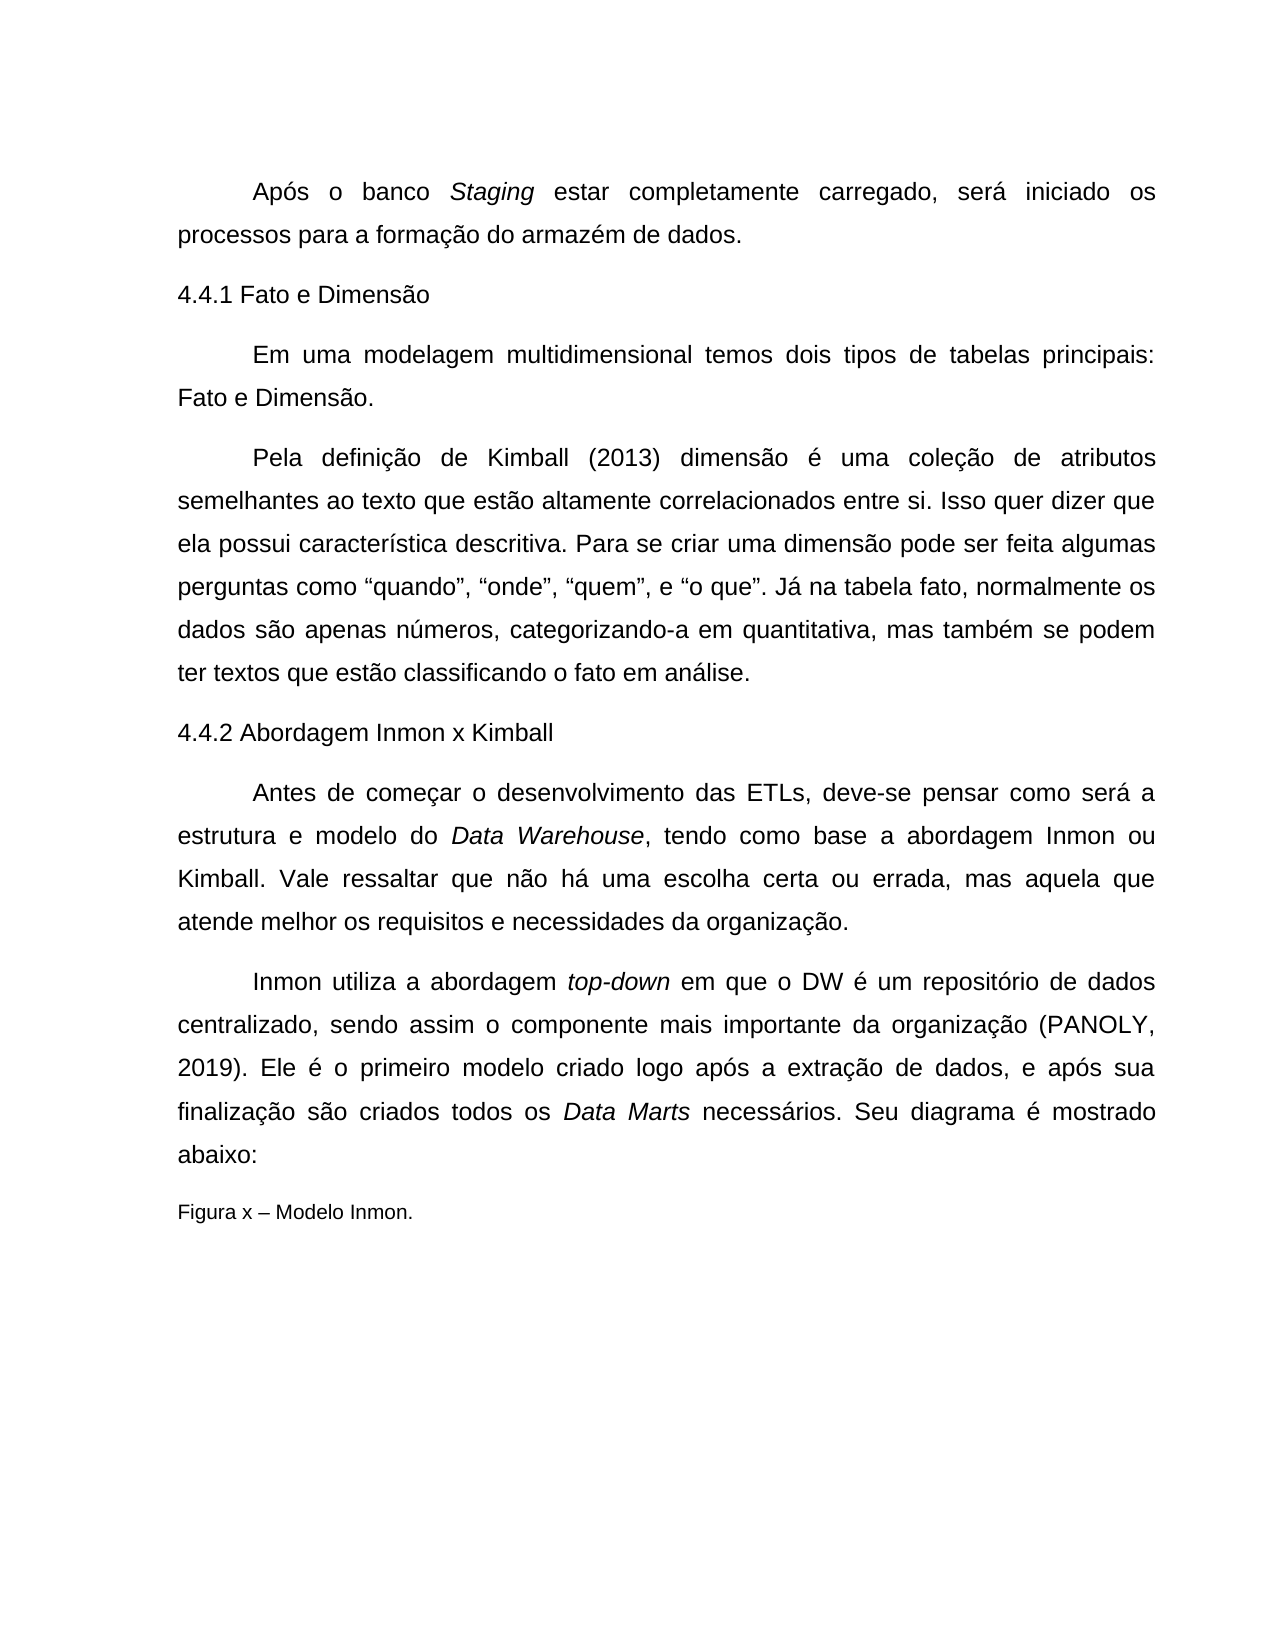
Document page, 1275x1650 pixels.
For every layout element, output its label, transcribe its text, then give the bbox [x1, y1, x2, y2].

text 4.4.2 Abordagem Inmon x Kimball [177, 718, 1157, 747]
text Em uma modelagem multidimensional temos dois tipos de tabelas principais: Fato e Dimensão. [177, 340, 1157, 412]
text Figura x – Modelo Inmon. [177, 1199, 1157, 1223]
text Antes de começar o desenvolvimento das ETLs, deve-se pensar como será a estrutura e modelo do Data Warehouse, tendo como base a abordagem Inmon ou Kimball. Vale ressaltar que não há uma escolha certa ou errada, mas aquela que atende melhor os requisitos e necessidades da organização. [177, 778, 1157, 936]
text Inmon utiliza a abordagem top-down em que o DW é um repositório de dados centralizado, sendo assim o componente mais importante da organização (PANOLY, 2019). Ele é o primeiro modelo criado logo após a extração de dados, e após sua finalização são criados todos os Data Marts necessários. Seu diagrama é mostrado abaixo: [177, 967, 1157, 1168]
text 4.4.1 Fato e Dimensão [177, 280, 1157, 309]
text Pela definição de Kimball (2013) dimensão é uma coleção de atributos semelhantes ao texto que estão altamente correlacionados entre si. Isso quer dizer que ela possui característica descritiva. Para se criar uma dimensão pode ser feita algumas perguntas como “quando”, “onde”, “quem”, e “o que”. Já na tabela fato, normalmente os dados são apenas números, categorizando-a em quantitativa, mas também se podem ter textos que estão classificando o fato em análise. [177, 443, 1157, 687]
text Após o banco Staging estar completamente carregado, será iniciado os processos para a formação do armazém de dados. [177, 177, 1157, 249]
